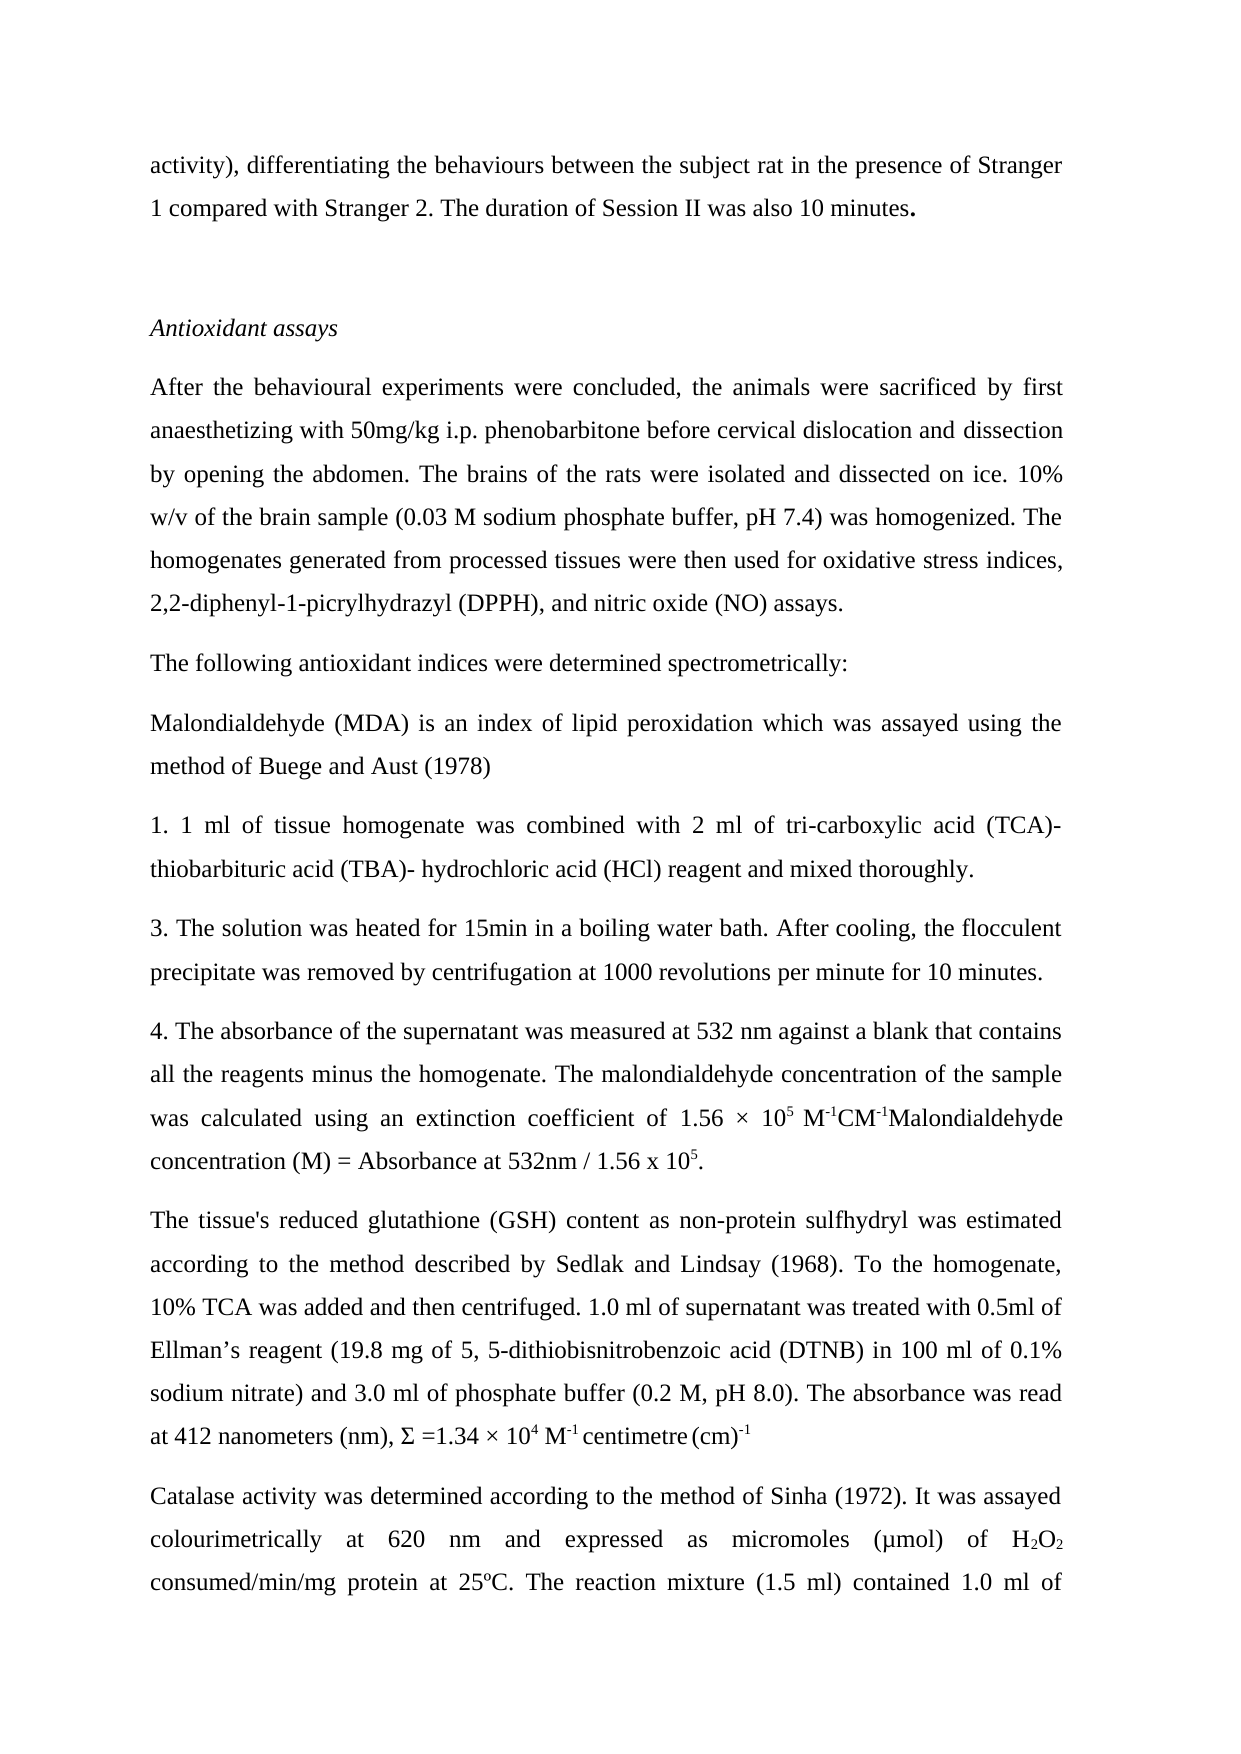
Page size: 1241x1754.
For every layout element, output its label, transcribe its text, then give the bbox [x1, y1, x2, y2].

text The following antioxidant indices were determined spectrometrically: [150, 648, 1063, 677]
text Antioxidant assays [150, 313, 1063, 341]
text The tissue's reduced glutathione (GSH) content as non-protein sulfhydryl was estimated according to the method described by Sedlak and Lindsay (1968). To the homogenate, 10% TCA was added and then centrifuged. 1.0 ml of supernatant was treated with 0.5ml of Ellman’s reagent (19.8 mg of 5, 5-dithiobisnitrobenzoic acid (DTNB) in 100 ml of 0.1% sodium nitrate) and 3.0 ml of phosphate buffer (0.2 M, pH 8.0). The absorbance was read at 412 nanometers (nm), Ʃ =1.34 × 104 M-1 centimetre (cm)-1 [150, 1206, 1063, 1450]
text After the behavioural experiments were concluded, the animals were sacrificed by first anaesthetizing with 50mg/kg i.p. phenobarbitone before cervical dislocation and dissection by opening the abdomen. The brains of the rats were isolated and dissected on ice. 10% w/v of the brain sample (0.03 M sodium phosphate buffer, pH 7.4) was homogenized. The homogenates generated from processed tissues were then used for oxidative stress indices, 2,2-diphenyl-1-picrylhydrazyl (DPPH), and nitric oxide (NO) assays. [150, 372, 1063, 617]
text 3. The solution was heated for 15min in a boiling water bath. After cooling, the flocculent precipitate was removed by centrifugation at 1000 revolutions per minute for 10 minutes. [150, 913, 1063, 985]
text Malondialdehyde (MDA) is an index of lipid peroxidation which was assayed using the method of Buege and Aust (1978) [150, 708, 1063, 779]
text 1. 1 ml of tissue homogenate was combined with 2 ml of tri-carboxylic acid (TCA)- thiobarbituric acid (TBA)- hydrochloric acid (HCl) reagent and mixed thoroughly. [150, 811, 1063, 882]
text 4. The absorbance of the supernatant was measured at 532 nm against a blank that contains all the reagents minus the homogenate. The malondialdehyde concentration of the sample was calculated using an extinction coefficient of 1.56 × 105 M-1CM-1Malondialdehyde concentration (M) = Absorbance at 532nm / 1.56 x 105. [150, 1016, 1063, 1174]
